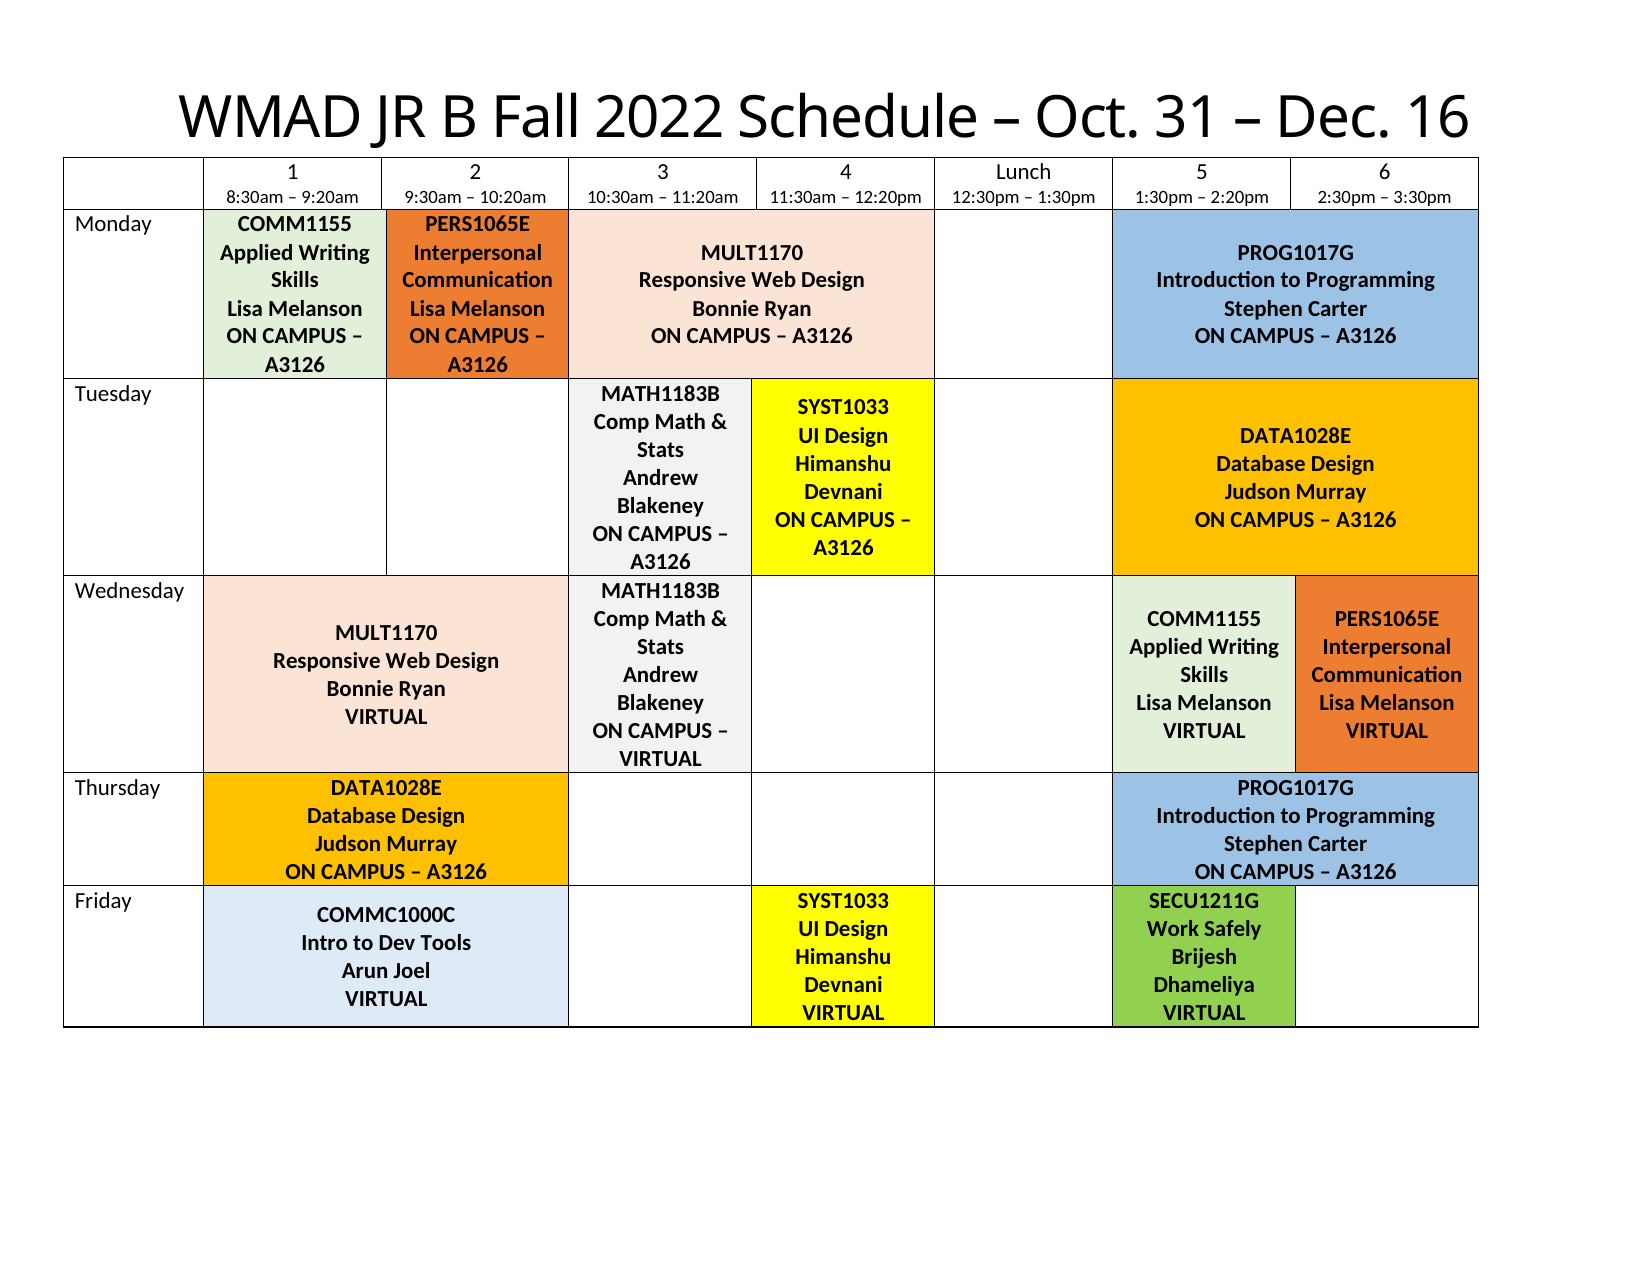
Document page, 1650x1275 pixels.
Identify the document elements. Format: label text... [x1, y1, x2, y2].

table_header 3 10:30am – 11:20am [569, 158, 756, 208]
table_cell [935, 773, 1112, 885]
table_cell [1296, 886, 1478, 1026]
table_cell DATA1028E Database Design Judson Murray ON CAMPUS – A3126 [204, 773, 568, 885]
table_cell PROG1017G Introduction to Programming Stephen Carter ON CAMPUS – A3126 [1113, 773, 1478, 885]
table_cell [204, 379, 386, 575]
table_cell [387, 379, 568, 575]
table_cell SYST1033 UI Design Himanshu Devnani VIRTUAL [752, 886, 934, 1026]
table_cell [935, 210, 1112, 378]
table_cell COMM1155 Applied Writing Skills Lisa Melanson ON CAMPUS – A3126 [204, 210, 386, 378]
table_cell COMMC1000C Intro to Dev Tools Arun Joel VIRTUAL [204, 886, 568, 1026]
table_cell [569, 773, 751, 885]
table_cell [752, 773, 934, 885]
title WMAD JR B Fall 2022 Schedule – Oct. 31 – Dec. 16 [75, 75, 1575, 154]
table_cell Wednesday [64, 576, 203, 772]
table_cell Thursday [64, 773, 203, 885]
table_cell [935, 576, 1112, 772]
table_cell COMM1155 Applied Writing Skills Lisa Melanson VIRTUAL [1113, 576, 1295, 772]
table_cell MATH1183B Comp Math & Stats Andrew Blakeney ON CAMPUS – VIRTUAL [569, 576, 751, 772]
table_header 5 1:30pm – 2:20pm [1113, 158, 1290, 208]
table_cell MULT1170 Responsive Web Design Bonnie Ryan VIRTUAL [204, 576, 568, 772]
table_cell PERS1065E Interpersonal Communication Lisa Melanson VIRTUAL [1296, 576, 1478, 772]
table_cell SECU1211G Work Safely Brijesh Dhameliya VIRTUAL [1113, 886, 1295, 1026]
table_cell PERS1065E Interpersonal Communication Lisa Melanson ON CAMPUS – A3126 [387, 210, 568, 378]
table_cell MULT1170 Responsive Web Design Bonnie Ryan ON CAMPUS – A3126 [569, 210, 934, 378]
table_header Lunch 12:30pm – 1:30pm [935, 158, 1112, 208]
table_cell Tuesday [64, 379, 203, 575]
table_cell PROG1017G Introduction to Programming Stephen Carter ON CAMPUS – A3126 [1113, 210, 1478, 378]
table_cell [752, 576, 934, 772]
table_cell Friday [64, 886, 203, 1026]
table_header 2 9:30am – 10:20am [382, 158, 568, 208]
table_cell [569, 886, 751, 1026]
table_header 4 11:30am – 12:20pm [757, 158, 934, 208]
table_header 6 2:30pm – 3:30pm [1291, 158, 1478, 208]
table_cell DATA1028E Database Design Judson Murray ON CAMPUS – A3126 [1113, 379, 1478, 575]
table_cell MATH1183B Comp Math & Stats Andrew Blakeney ON CAMPUS – A3126 [569, 379, 751, 575]
table_cell SYST1033 UI Design Himanshu Devnani ON CAMPUS – A3126 [752, 379, 934, 575]
table_cell [935, 379, 1112, 575]
table_header 1 8:30am – 9:20am [204, 158, 381, 208]
table_cell Monday [64, 210, 203, 378]
table_header [64, 158, 203, 208]
table_cell [935, 886, 1112, 1026]
